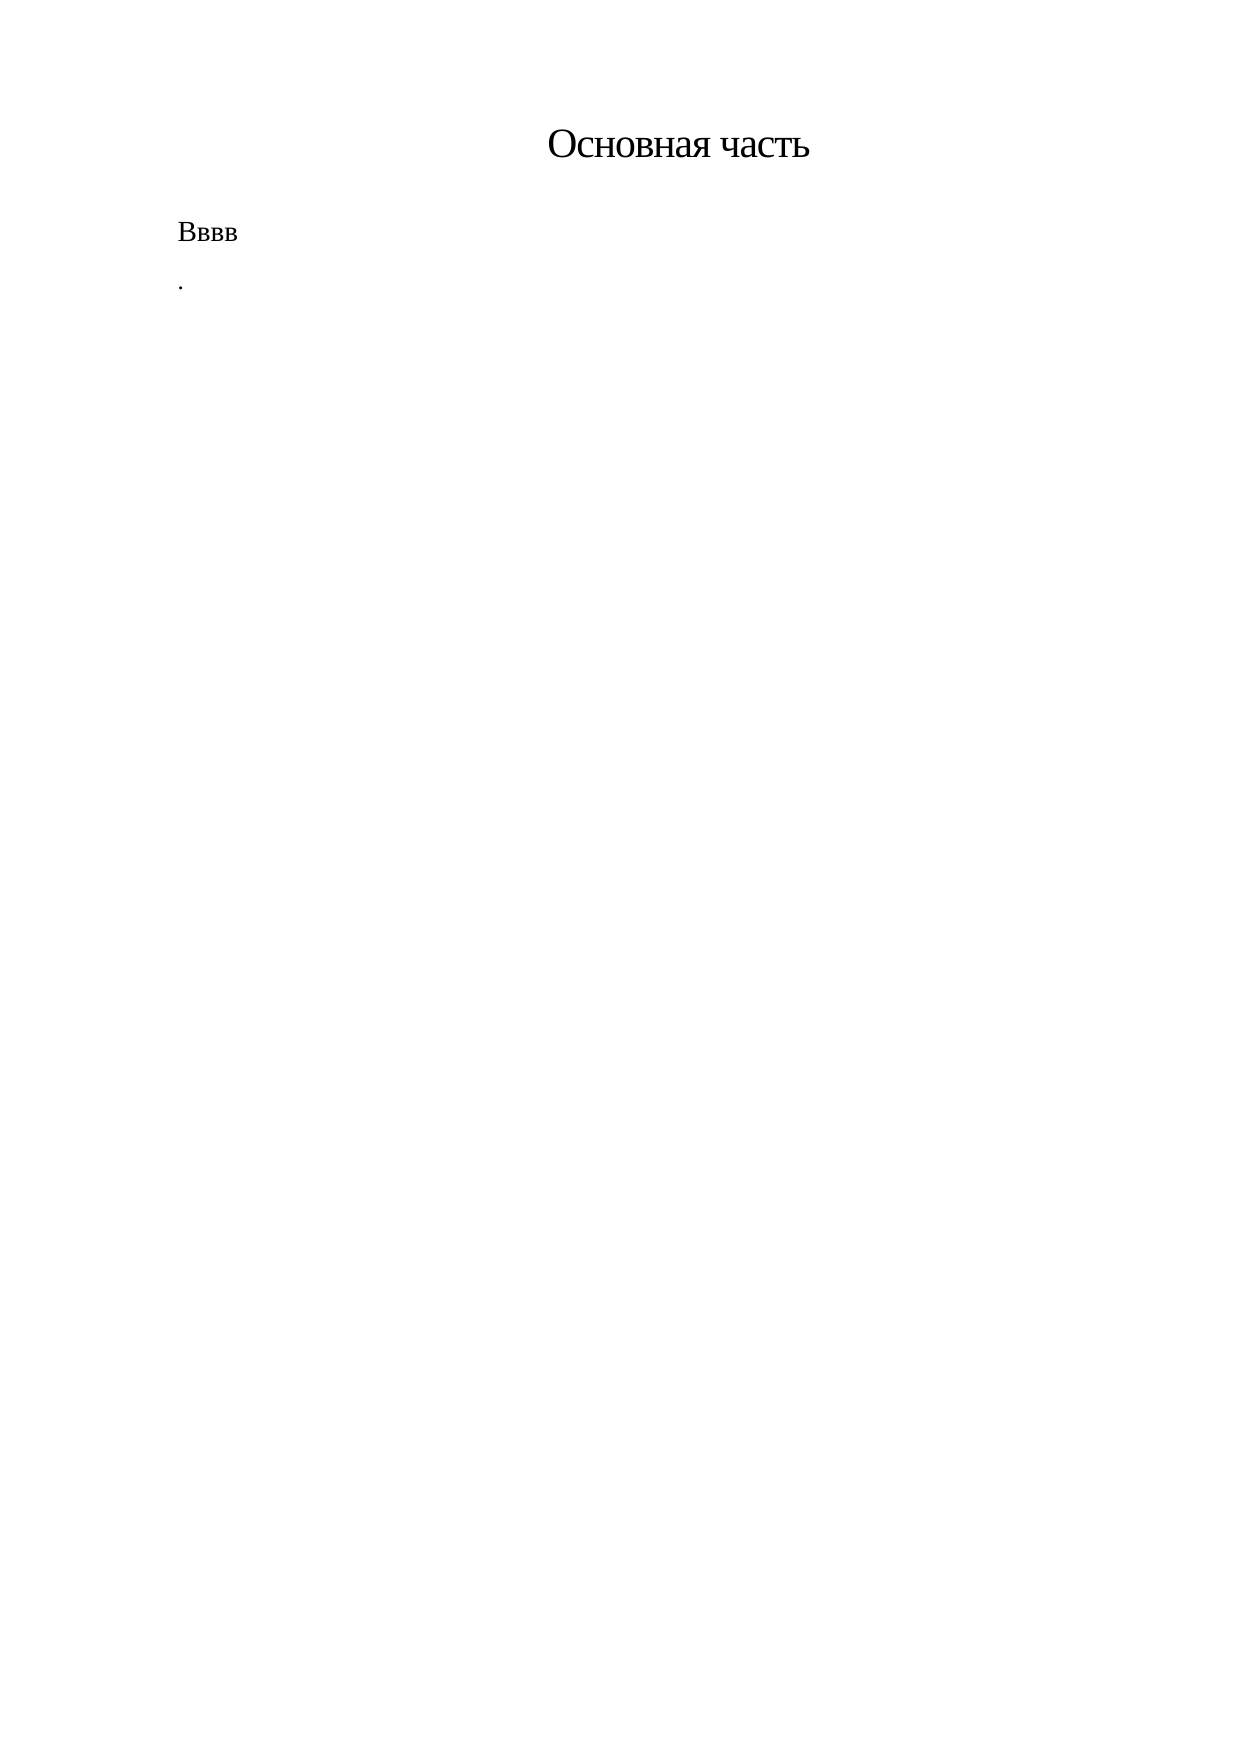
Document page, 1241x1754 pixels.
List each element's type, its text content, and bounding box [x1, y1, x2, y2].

text Вввв [177, 214, 1181, 247]
title Основная часть [177, 118, 1181, 166]
text . [177, 266, 1181, 295]
